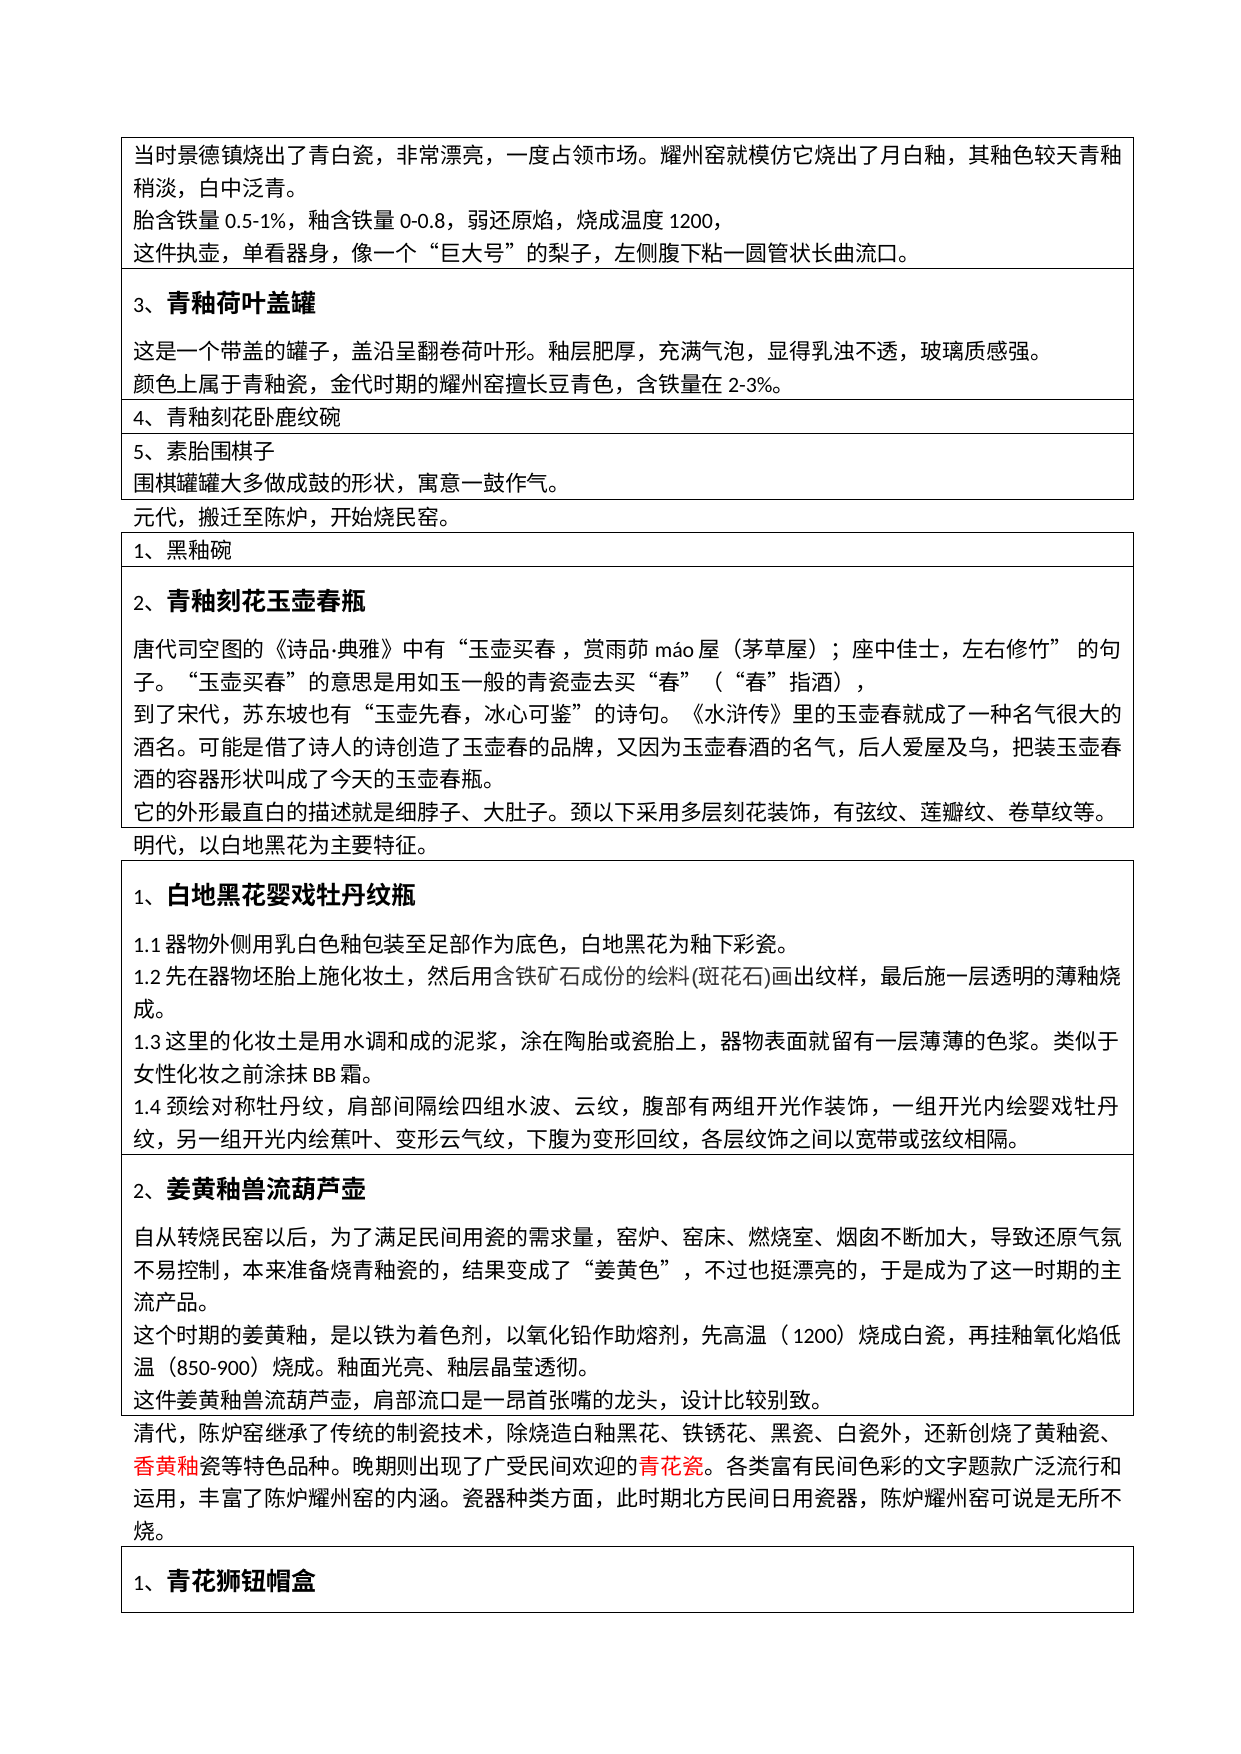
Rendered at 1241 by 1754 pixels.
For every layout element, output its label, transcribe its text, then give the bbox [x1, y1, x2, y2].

table_cell 2、月白釉执壶 当时景德镇烧出了青白瓷，非常漂亮，一度占领市场。耀州窑就模仿它烧出了月白釉，其釉色较天青釉稍淡，白中泛青。 胎含铁量0.5-1%，釉含铁量0-0.8，弱还原焰，烧成温度1200， 这件执壶，单看器身，像一个“巨大号”的梨子，左侧腹下粘一圆管状长曲流口。 [122, 138, 1133, 268]
table_cell 2、姜黄釉兽流葫芦壶 自从转烧民窑以后，为了满足民间用瓷的需求量，窑炉、窑床、燃烧室、烟囱不断加大，导致还原气氛不易控制，本来准备烧青釉瓷的，结果变成了“姜黄色”，不过也挺漂亮的，于是成为了这一时期的主流产品。 这个时期的姜黄釉，是以铁为着色剂，以氧化铅作助熔剂，先高温（1200）烧成白瓷，再挂釉氧化焰低温（850-900）烧成。釉面光亮、釉层晶莹透彻。 这件姜黄釉兽流葫芦壶，肩部流口是一昂首张嘴的龙头，设计比较别致。 [122, 1155, 1133, 1415]
table_cell 2、青釉刻花玉壶春瓶 唐代司空图的《诗品·典雅》中有“玉壶买春 ，赏雨茆máo屋（茅草屋）；座中佳士，左右修竹” 的句子。“玉壶买春”的意思是用如玉一般的青瓷壶去买“春”（“春”指酒）， 到了宋代，苏东坡也有“玉壶先春，冰心可鉴”的诗句。《水浒传》里的玉壶春就成了一种名气很大的酒名。可能是借了诗人的诗创造了玉壶春的品牌，又因为玉壶春酒的名气，后人爱屋及乌，把装玉壶春酒的容器形状叫成了今天的玉壶春瓶。 它的外形最直白的描述就是细脖子、大肚子。颈以下采用多层刻花装饰，有弦纹、莲瓣纹、卷草纹等。 [122, 567, 1133, 827]
text 清代，陈炉窑继承了传统的制瓷技术，除烧造白釉黑花、铁锈花、黑瓷、白瓷外，还新创烧了黄釉瓷、香黄釉瓷等特色品种。晚期则出现了广受民间欢迎的青花瓷。各类富有民间色彩的文字题款广泛流行和运用，丰富了陈炉耀州窑的内涵。瓷器种类方面，此时期北方民间日用瓷器，陈炉耀州窑可说是无所不烧。 [133, 1416, 1122, 1546]
table_cell 3、青釉荷叶盖罐 这是一个带盖的罐子，盖沿呈翻卷荷叶形。釉层肥厚，充满气泡，显得乳浊不透，玻璃质感强。 颜色上属于青釉瓷，金代时期的耀州窑擅长豆青色，含铁量在2-3%。 [122, 269, 1133, 399]
text 明代，以白地黑花为主要特征。 [133, 828, 1122, 860]
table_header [122, 1547, 1133, 1612]
table_header 1、白地黑花婴戏牡丹纹瓶 1.1器物外侧用乳白色釉包装至足部作为底色，白地黑花为釉下彩瓷。 1.2先在器物坯胎上施化妆土，然后用含铁矿石成份的绘料(斑花石)画出纹样，最后施一层透明的薄釉烧成。 1.3这里的化妆土是用水调和成的泥浆，涂在陶胎或瓷胎上，器物表面就留有一层薄薄的色浆。类似于女性化妆之前涂抹BB霜。 1.4颈绘对称牡丹纹，肩部间隔绘四组水波、云纹，腹部有两组开光作装饰，一组开光内绘婴戏牡丹纹，另一组开光内绘蕉叶、变形云气纹，下腹为变形回纹，各层纹饰之间以宽带或弦纹相隔。 [122, 861, 1133, 1154]
table_cell 5、素胎围棋子 围棋罐罐大多做成鼓的形状，寓意一鼓作气。 [122, 434, 1133, 498]
table_cell 4、青釉刻花卧鹿纹碗 [122, 400, 1133, 432]
table_header 1、黑釉碗 [122, 533, 1133, 566]
text 元代，搬迁至陈炉，开始烧民窑。 [133, 500, 1122, 532]
